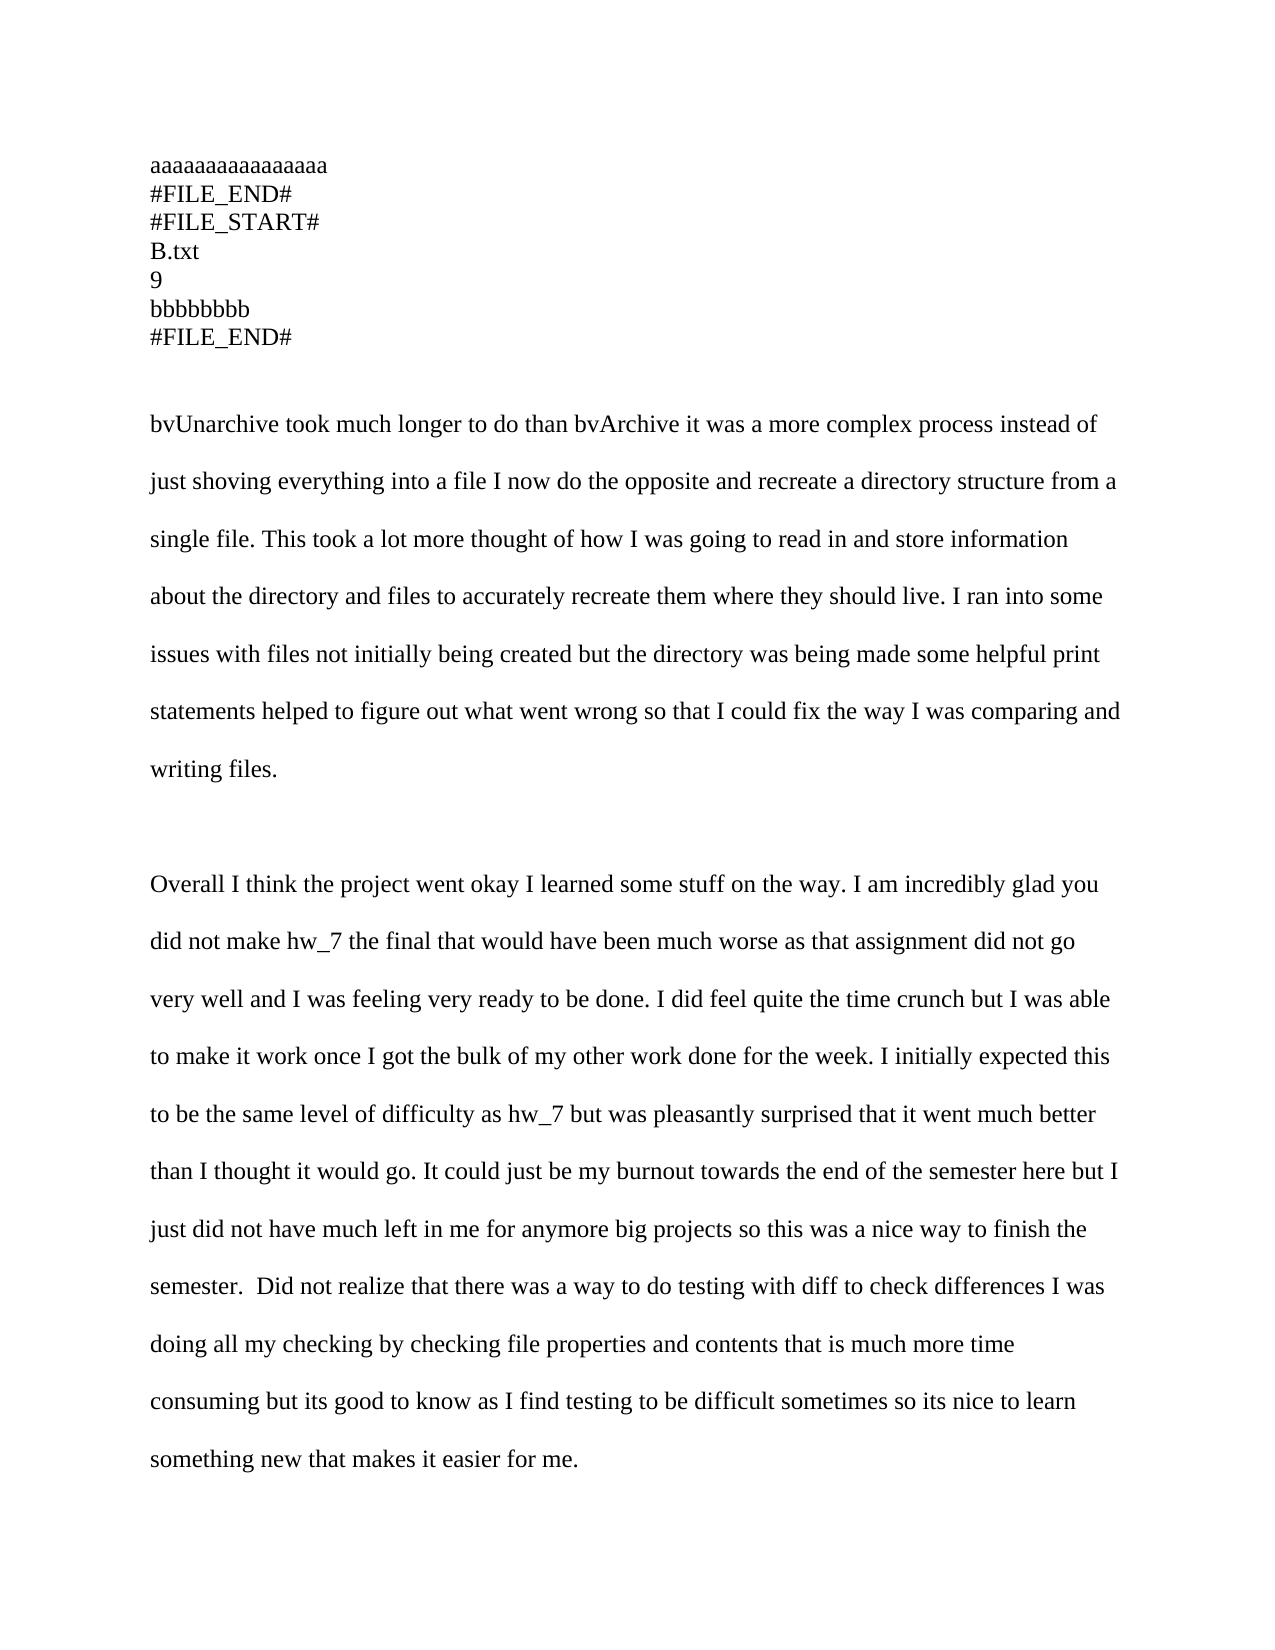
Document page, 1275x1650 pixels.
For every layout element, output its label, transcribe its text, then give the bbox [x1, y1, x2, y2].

text aaaaaaaaaaaaaaaa [150, 150, 1125, 179]
text bbbbbbbb [150, 294, 1125, 322]
text Overall I think the project went okay I learned some stuff on the way. I am incredibly glad you did not make hw_7 the final that would have been much worse as that assignment did not go very well and I was feeling very ready to be done. I did feel quite the time crunch but I was able to make it work once I got the bulk of my other work done for the week. I initially expected this to be the same level of difficulty as hw_7 but was pleasantly surprised that it went much better than I thought it would go. It could just be my burnout towards the end of the semester here but I just did not have much left in me for anymore big projects so this was a nice way to finish the semester. Did not realize that there was a way to do testing with diff to check differences I was doing all my checking by checking file properties and contents that is much more time consuming but its good to know as I find testing to be difficult sometimes so its nice to learn something new that makes it easier for me. [150, 869, 1125, 1472]
text #FILE_END# [150, 322, 1125, 351]
text #FILE_END# [150, 179, 1125, 207]
text B.txt [150, 236, 1125, 265]
text #FILE_START# [150, 207, 1125, 236]
text bvUnarchive took much longer to do than bvArchive it was a more complex process instead of just shoving everything into a file I now do the opposite and recreate a directory structure from a single file. This took a lot more thought of how I was going to read in and store information about the directory and files to accurately recreate them where they should live. I ran into some issues with files not initially being created but the directory was being made some helpful print statements helped to figure out what went wrong so that I could fix the way I was comparing and writing files. [150, 409, 1125, 782]
text 9 [150, 265, 1125, 294]
